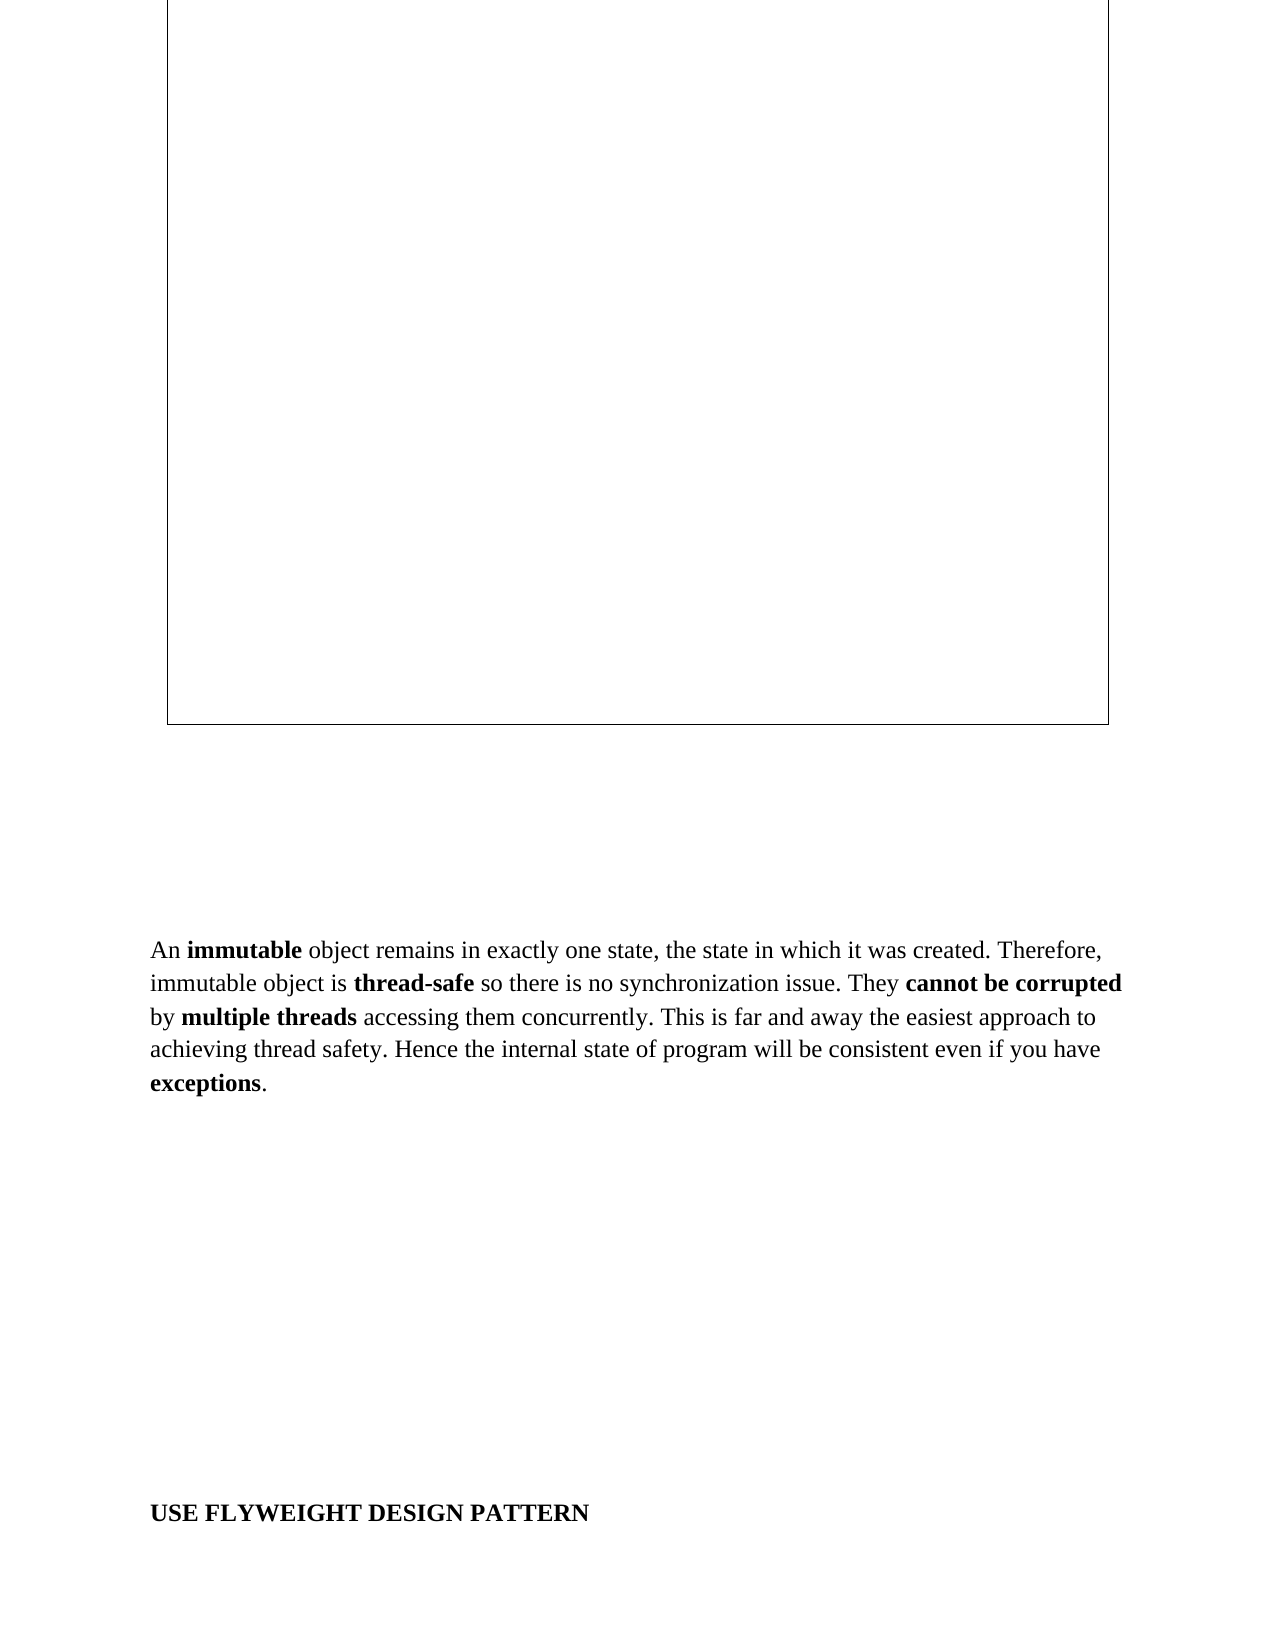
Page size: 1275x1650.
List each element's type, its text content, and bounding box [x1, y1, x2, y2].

text An immutable object remains in exactly one state, the state in which it was created. Therefore, immutable object is thread-safe so there is no synchronization issue. They cannot be corrupted by multiple threads accessing them concurrently. This is far and away the easiest approach to achieving thread safety. Hence the internal state of program will be consistent even if you have exceptions. [150, 936, 1125, 1096]
text USE FLYWEIGHT DESIGN PATTERN [150, 1498, 1125, 1527]
